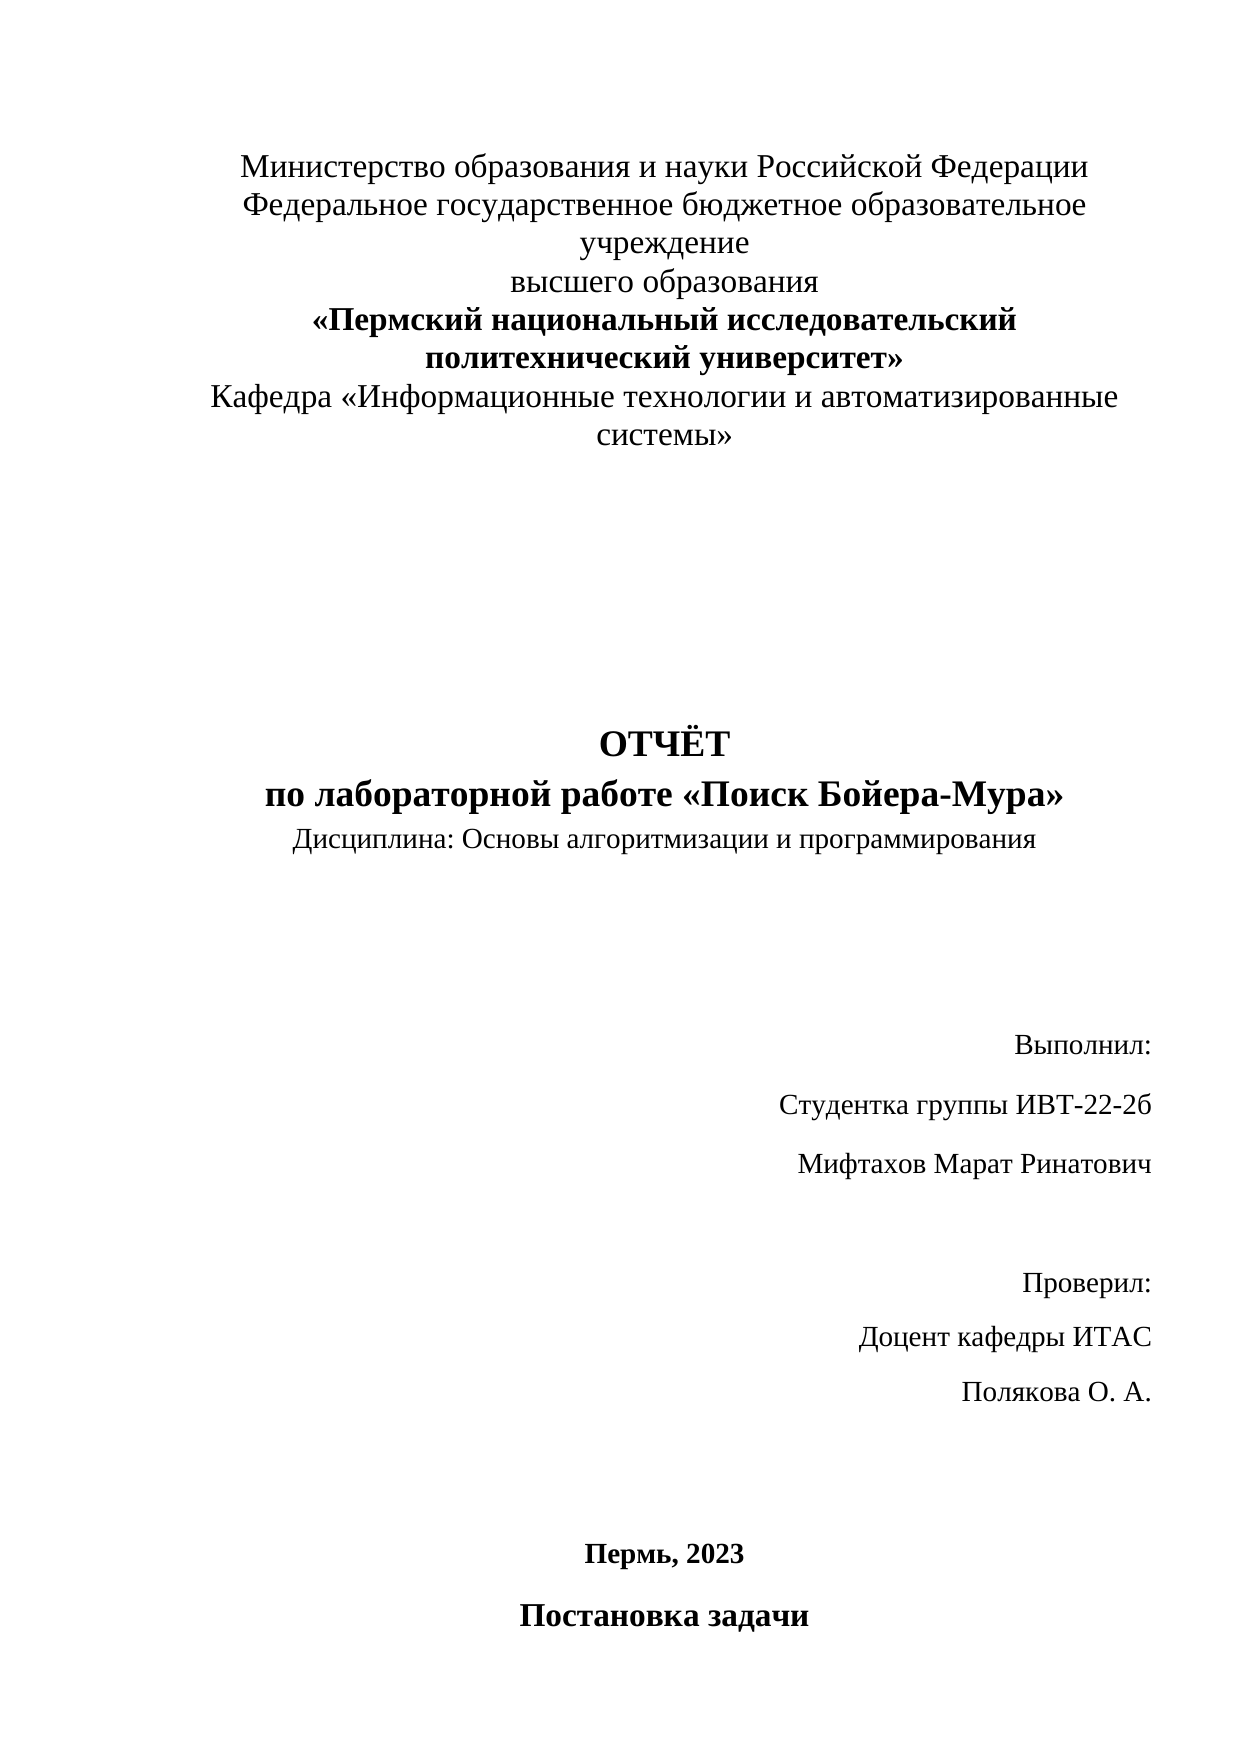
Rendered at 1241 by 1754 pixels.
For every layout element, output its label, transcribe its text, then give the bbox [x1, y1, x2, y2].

text Выполнил: [177, 1027, 1152, 1061]
text «Пермский национальный исследовательский политехнический университет» [177, 299, 1152, 376]
text Студентка группы ИВТ-22-2б [177, 1087, 1152, 1120]
text по лабораторной работе «Поиск Бойера-Мура» [177, 771, 1152, 814]
text Доцент кафедры ИТАС [177, 1319, 1152, 1353]
text Проверил: [177, 1265, 1152, 1298]
text Пермь, 2023 [177, 1536, 1152, 1569]
text Министерство образования и науки Российской Федерации Федеральное‌ ‌государственное‌ ‌бюджетное‌ ‌образовательное‌ ‌учреждение‌ [177, 146, 1152, 261]
text высшего‌ ‌образования‌ [177, 261, 1152, 299]
text Дисциплина: Основы алгоритмизации и программирования [177, 821, 1152, 854]
text Кафедра «Информационные технологии и автоматизированные системы» [177, 376, 1152, 453]
text Постановка задачи [177, 1595, 1152, 1633]
text Мифтахов Марат Ринатович [177, 1146, 1152, 1180]
text Полякова О. А. [177, 1374, 1152, 1407]
text ОТЧЁТ [177, 722, 1152, 765]
